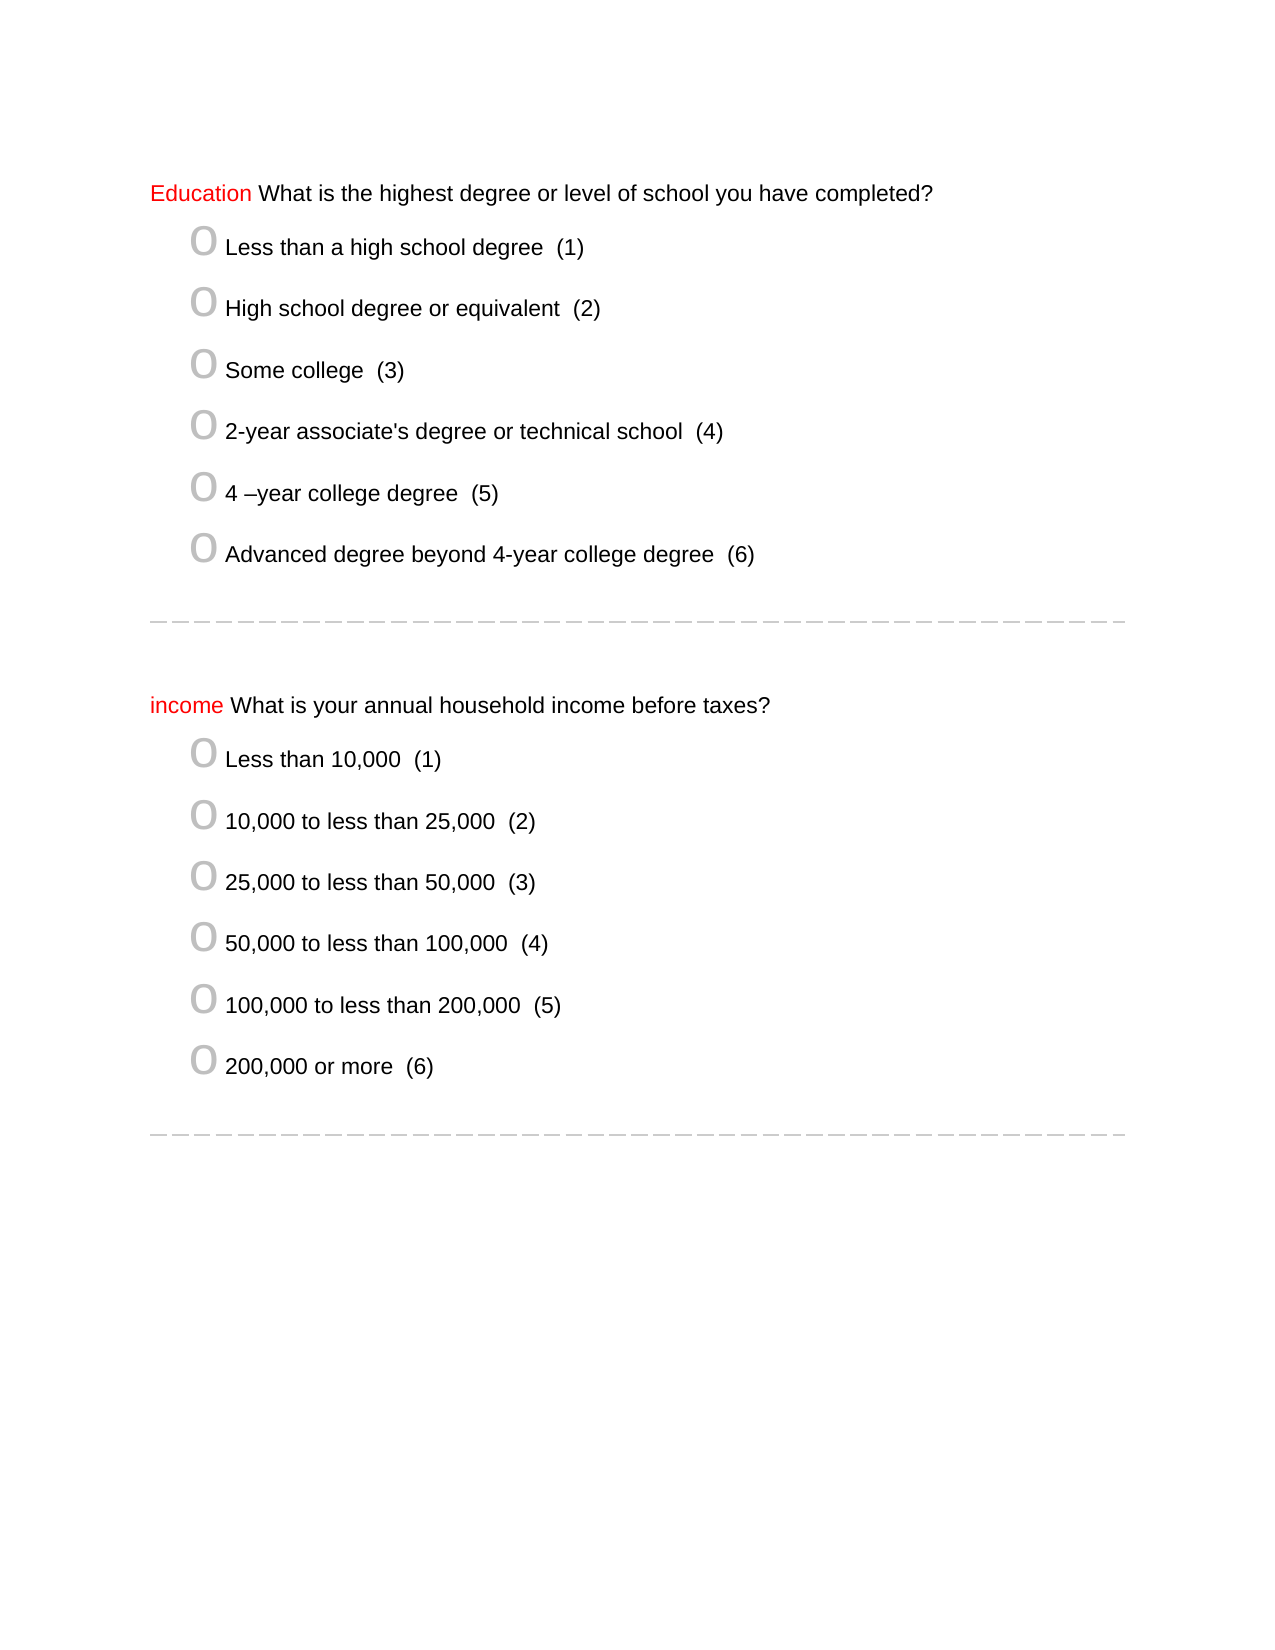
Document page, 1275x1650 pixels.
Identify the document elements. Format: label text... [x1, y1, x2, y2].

list Less than a high school degree (1) [187, 210, 1125, 272]
list 10,000 to less than 25,000 (2) [187, 784, 1125, 845]
list High school degree or equivalent (2) [187, 272, 1125, 333]
list 200,000 or more (6) [187, 1029, 1125, 1091]
list 4 –year college degree (5) [187, 456, 1125, 517]
text Education What is the highest degree or level of school you have completed? [150, 180, 1125, 207]
text income What is your annual household income before taxes? [150, 692, 1125, 719]
list 2-year associate's degree or technical school (4) [187, 394, 1125, 456]
list 100,000 to less than 200,000 (5) [187, 968, 1125, 1029]
list 50,000 to less than 100,000 (4) [187, 907, 1125, 968]
list Less than 10,000 (1) [187, 723, 1125, 784]
list Advanced degree beyond 4-year college degree (6) [187, 517, 1125, 578]
list Some college (3) [187, 333, 1125, 394]
list 25,000 to less than 50,000 (3) [187, 845, 1125, 907]
